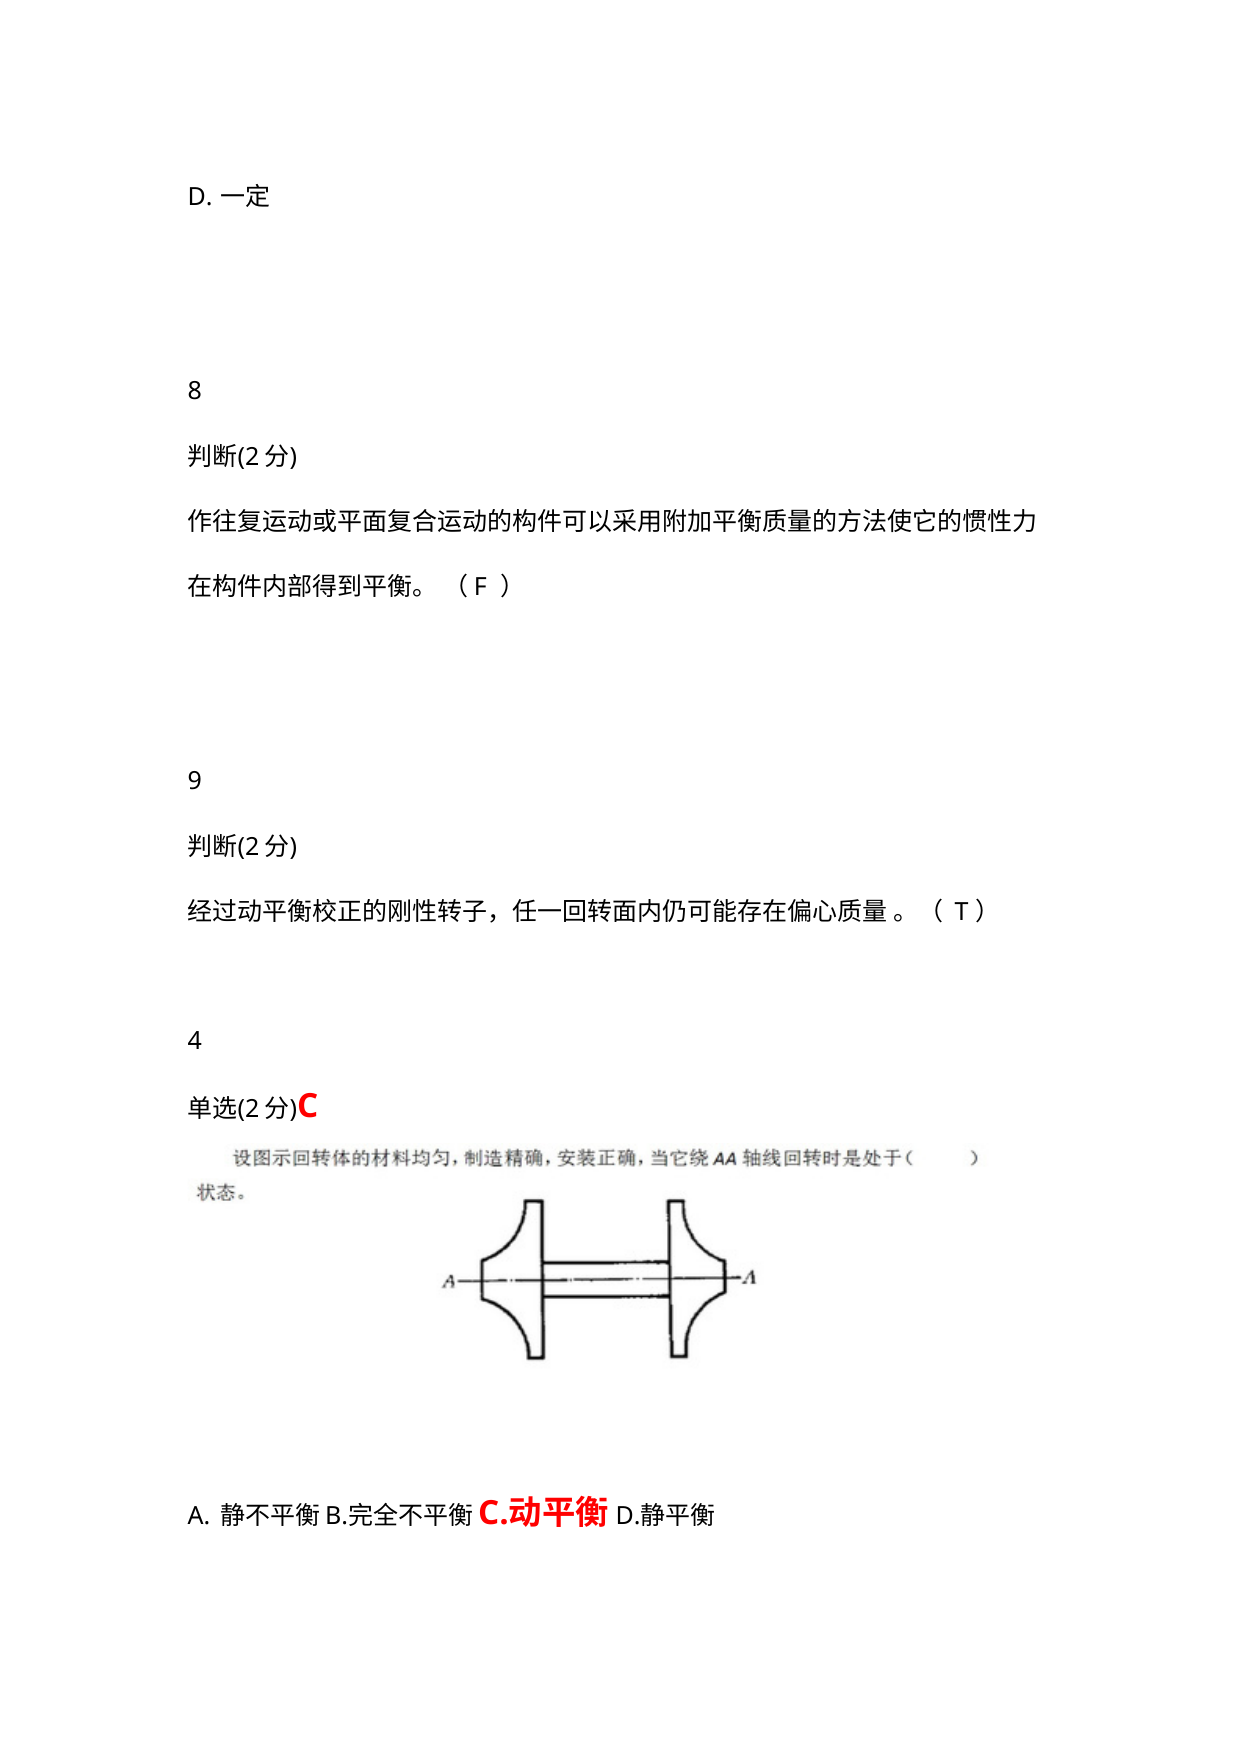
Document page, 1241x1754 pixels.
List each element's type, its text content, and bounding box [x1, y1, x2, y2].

text 4 [187, 1007, 1053, 1072]
picture [187, 1143, 1001, 1391]
text 作往复运动或平面复合运动的构件可以采用附加平衡质量的方法使它的惯性力在构件内部得到平衡。 （ F ） [187, 487, 1053, 617]
list 静不平衡B.完全不平衡C.动平衡D.静平衡 [187, 1478, 1053, 1543]
text 单选(2分)C [187, 1072, 1053, 1137]
text 8 [187, 357, 1053, 422]
text 判断(2分) [187, 812, 1053, 877]
text 判断(2分) [187, 422, 1053, 487]
text 9 [187, 747, 1053, 812]
list 一定 [187, 162, 1053, 227]
text 经过动平衡校正的刚性转子，任一回转面内仍可能存在偏心质量 。（ T ） [187, 877, 1053, 942]
